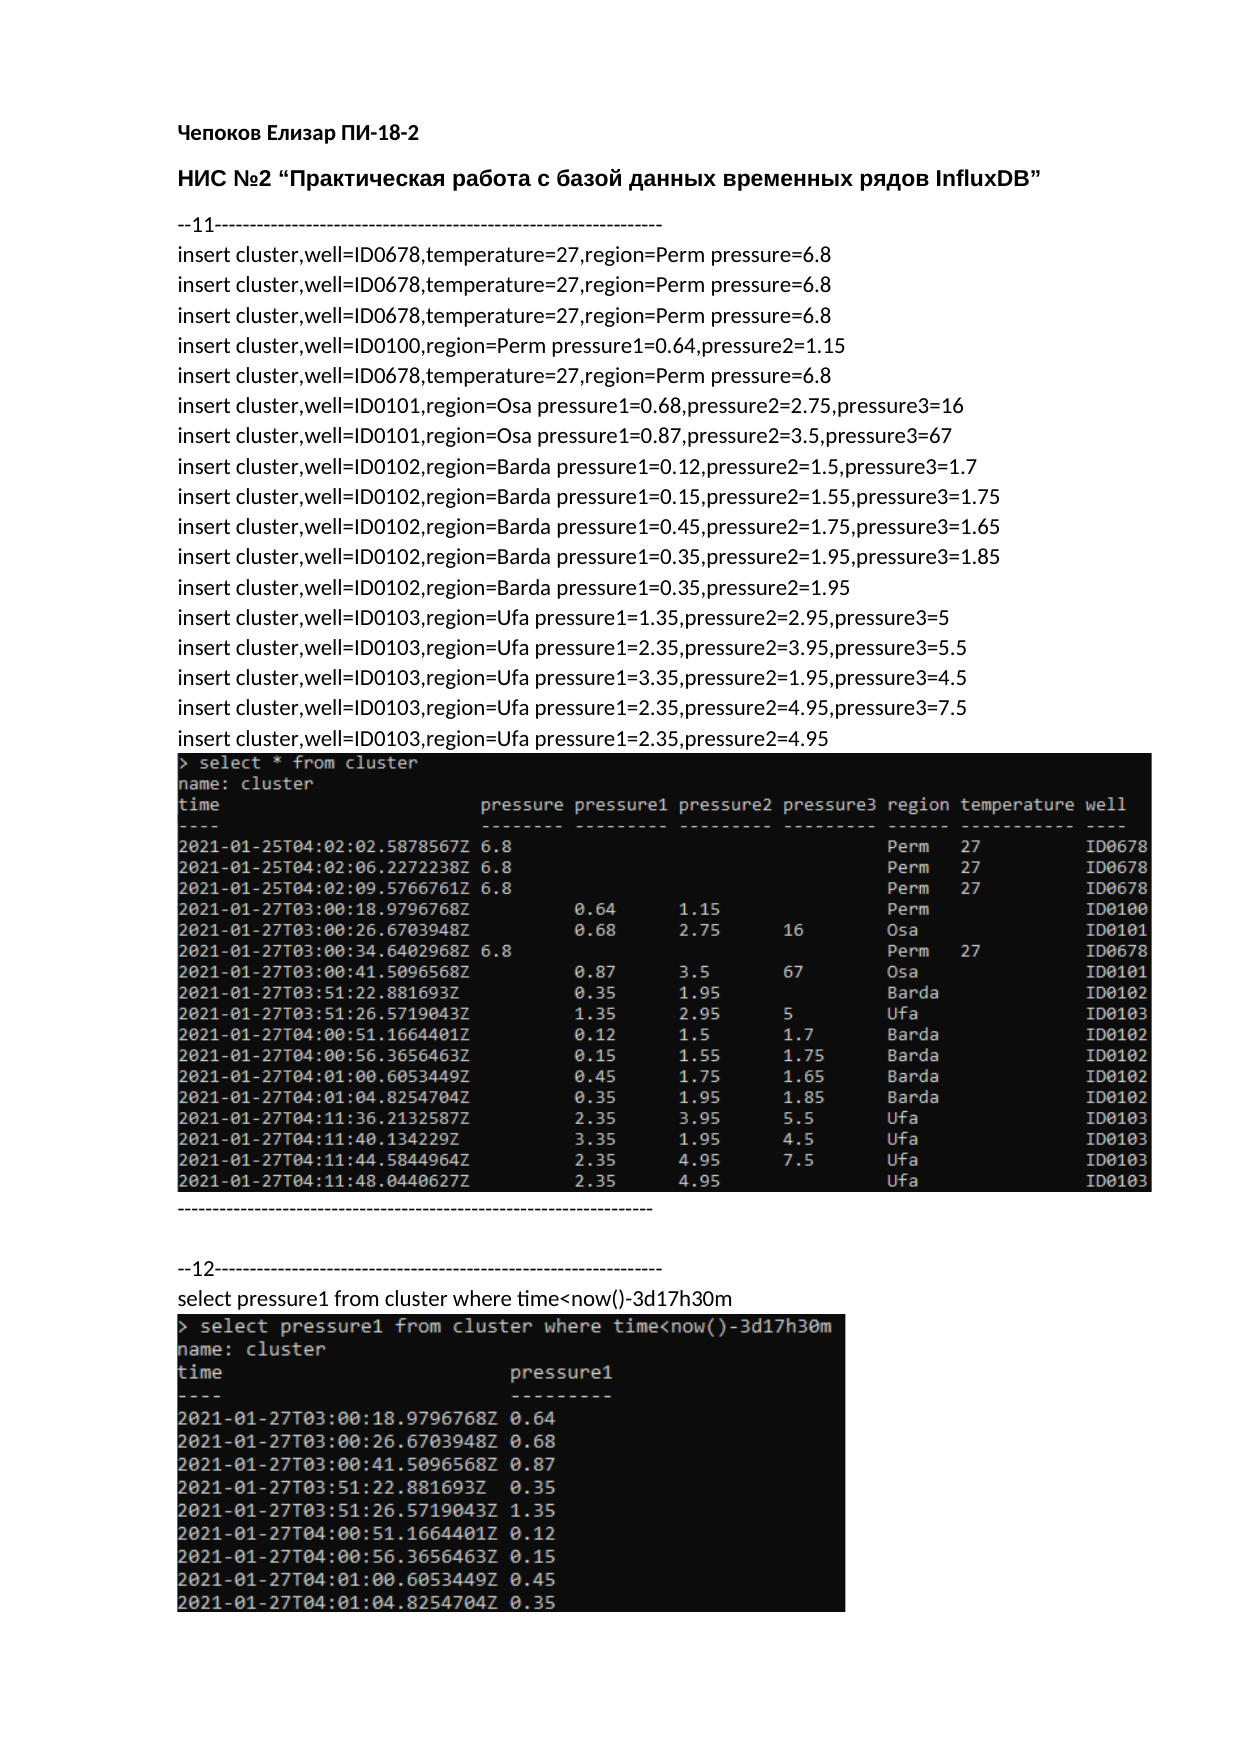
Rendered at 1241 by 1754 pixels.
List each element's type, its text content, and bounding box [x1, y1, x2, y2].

text insert cluster,well=ID0678,temperature=27,region=Perm pressure=6.8 [177, 271, 1152, 298]
text --11---------------------------------------------------------------- [177, 210, 1152, 238]
text insert cluster,well=ID0100,region=Perm pressure1=0.64,pressure2=1.15 [177, 331, 1152, 359]
text insert cluster,well=ID0103,region=Ufa pressure1=2.35,pressure2=4.95 [177, 724, 1152, 752]
text insert cluster,well=ID0101,region=Osa pressure1=0.68,pressure2=2.75,pressure3=16 [177, 391, 1152, 419]
text insert cluster,well=ID0678,temperature=27,region=Perm pressure=6.8 [177, 301, 1152, 329]
text insert cluster,well=ID0103,region=Ufa pressure1=1.35,pressure2=2.95,pressure3=5 [177, 603, 1152, 631]
text Чепоков Елизар ПИ-18-2 [177, 118, 1152, 146]
text insert cluster,well=ID0103,region=Ufa pressure1=2.35,pressure2=4.95,pressure3=7.5 [177, 693, 1152, 721]
text insert cluster,well=ID0102,region=Barda pressure1=0.15,pressure2=1.55,pressure3=1.75 [177, 482, 1152, 510]
text insert cluster,well=ID0103,region=Ufa pressure1=2.35,pressure2=3.95,pressure3=5.5 [177, 633, 1152, 661]
text insert cluster,well=ID0102,region=Barda pressure1=0.45,pressure2=1.75,pressure3=1.65 [177, 512, 1152, 540]
text НИС №2 “Практическая работа с базой данных временных рядов InfluxDB” [177, 165, 1152, 191]
text insert cluster,well=ID0678,temperature=27,region=Perm pressure=6.8 [177, 240, 1152, 268]
picture [177, 1314, 846, 1612]
text insert cluster,well=ID0678,temperature=27,region=Perm pressure=6.8 [177, 361, 1152, 389]
text insert cluster,well=ID0103,region=Ufa pressure1=3.35,pressure2=1.95,pressure3=4.5 [177, 663, 1152, 691]
text insert cluster,well=ID0101,region=Osa pressure1=0.87,pressure2=3.5,pressure3=67 [177, 422, 1152, 449]
picture [177, 753, 1152, 1192]
text --12---------------------------------------------------------------- [177, 1254, 1152, 1282]
text insert cluster,well=ID0102,region=Barda pressure1=0.35,pressure2=1.95 [177, 573, 1152, 601]
text select pressure1 from cluster where time<now()-3d17h30m [177, 1284, 1152, 1312]
text insert cluster,well=ID0102,region=Barda pressure1=0.35,pressure2=1.95,pressure3=1.85 [177, 542, 1152, 570]
text -------------------------------------------------------------------- [177, 1194, 1152, 1222]
text insert cluster,well=ID0102,region=Barda pressure1=0.12,pressure2=1.5,pressure3=1.7 [177, 452, 1152, 480]
